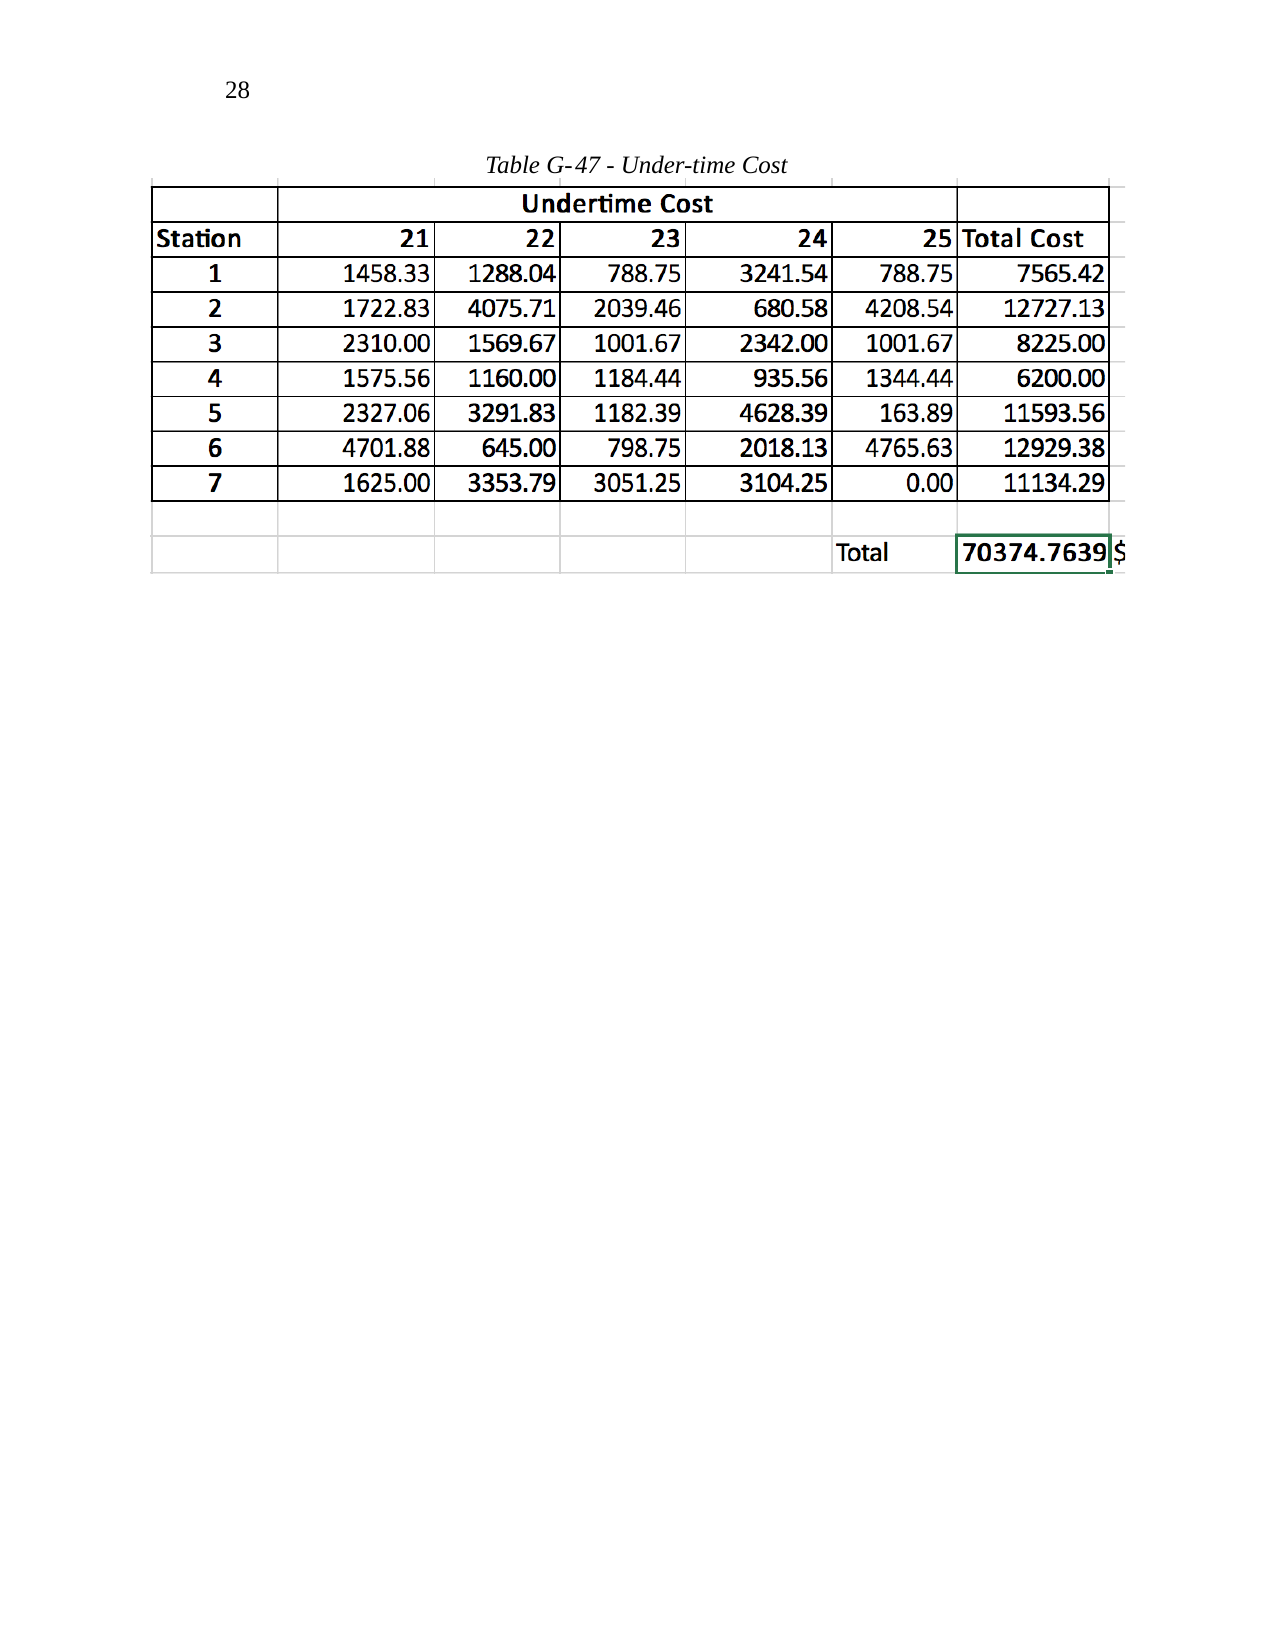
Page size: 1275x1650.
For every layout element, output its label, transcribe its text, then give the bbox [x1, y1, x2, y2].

picture [150, 178, 1125, 574]
